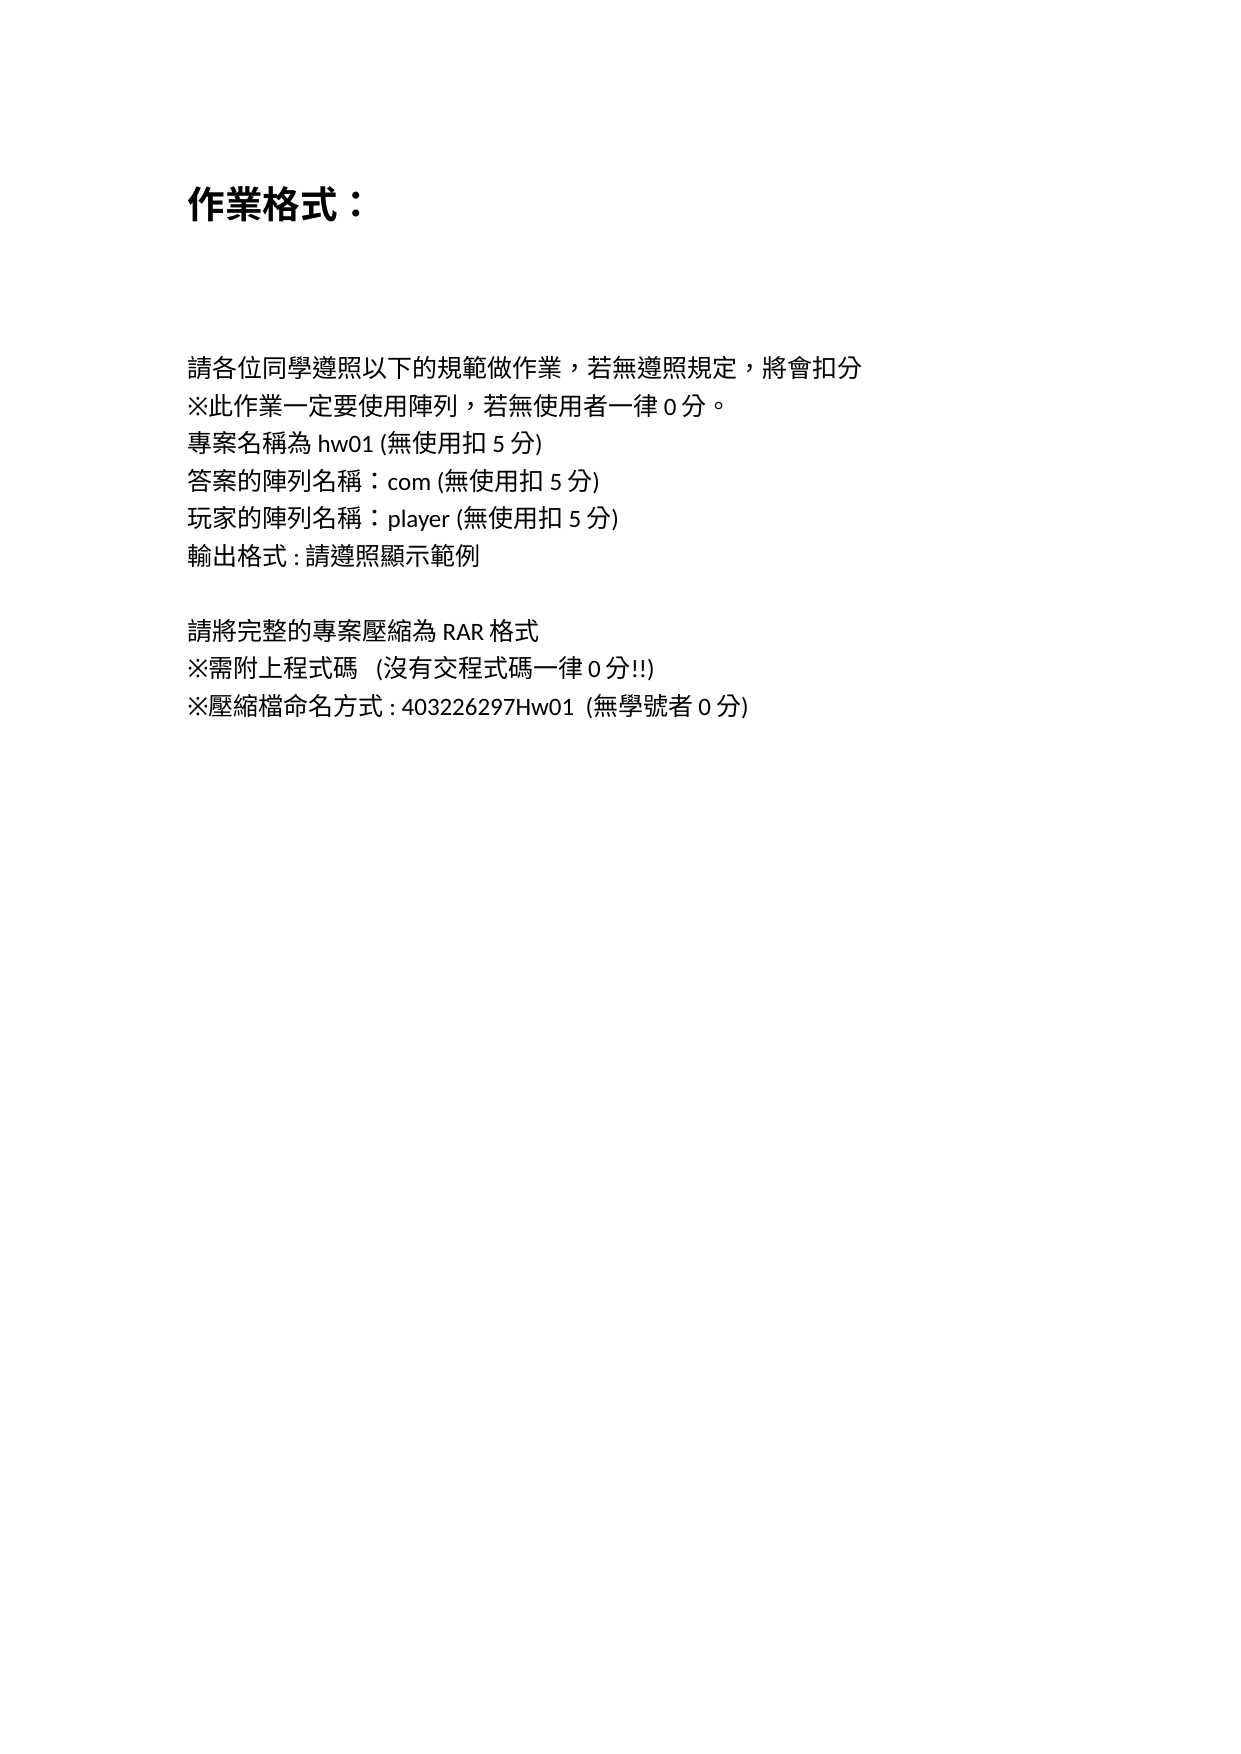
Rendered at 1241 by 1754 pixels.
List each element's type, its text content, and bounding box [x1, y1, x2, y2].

text 答案的陣列名稱：com (無使用扣5分) [187, 461, 1053, 498]
text ※此作業一定要使用陣列，若無使用者一律0分。 [187, 386, 1053, 423]
text ※需附上程式碼 (沒有交程式碼一律0分!!) [187, 648, 1053, 686]
text 輸出格式 : 請遵照顯示範例 [187, 536, 1053, 573]
subtitle 作業格式： [187, 164, 1053, 239]
text 請將完整的專案壓縮為RAR格式 [187, 611, 1053, 648]
text ※壓縮檔命名方式 : 403226297Hw01 (無學號者0分) [187, 686, 1053, 723]
text 請各位同學遵照以下的規範做作業，若無遵照規定，將會扣分 [187, 348, 1053, 386]
text 專案名稱為hw01 (無使用扣5分) [187, 423, 1053, 461]
text 玩家的陣列名稱：player (無使用扣5分) [187, 498, 1053, 536]
